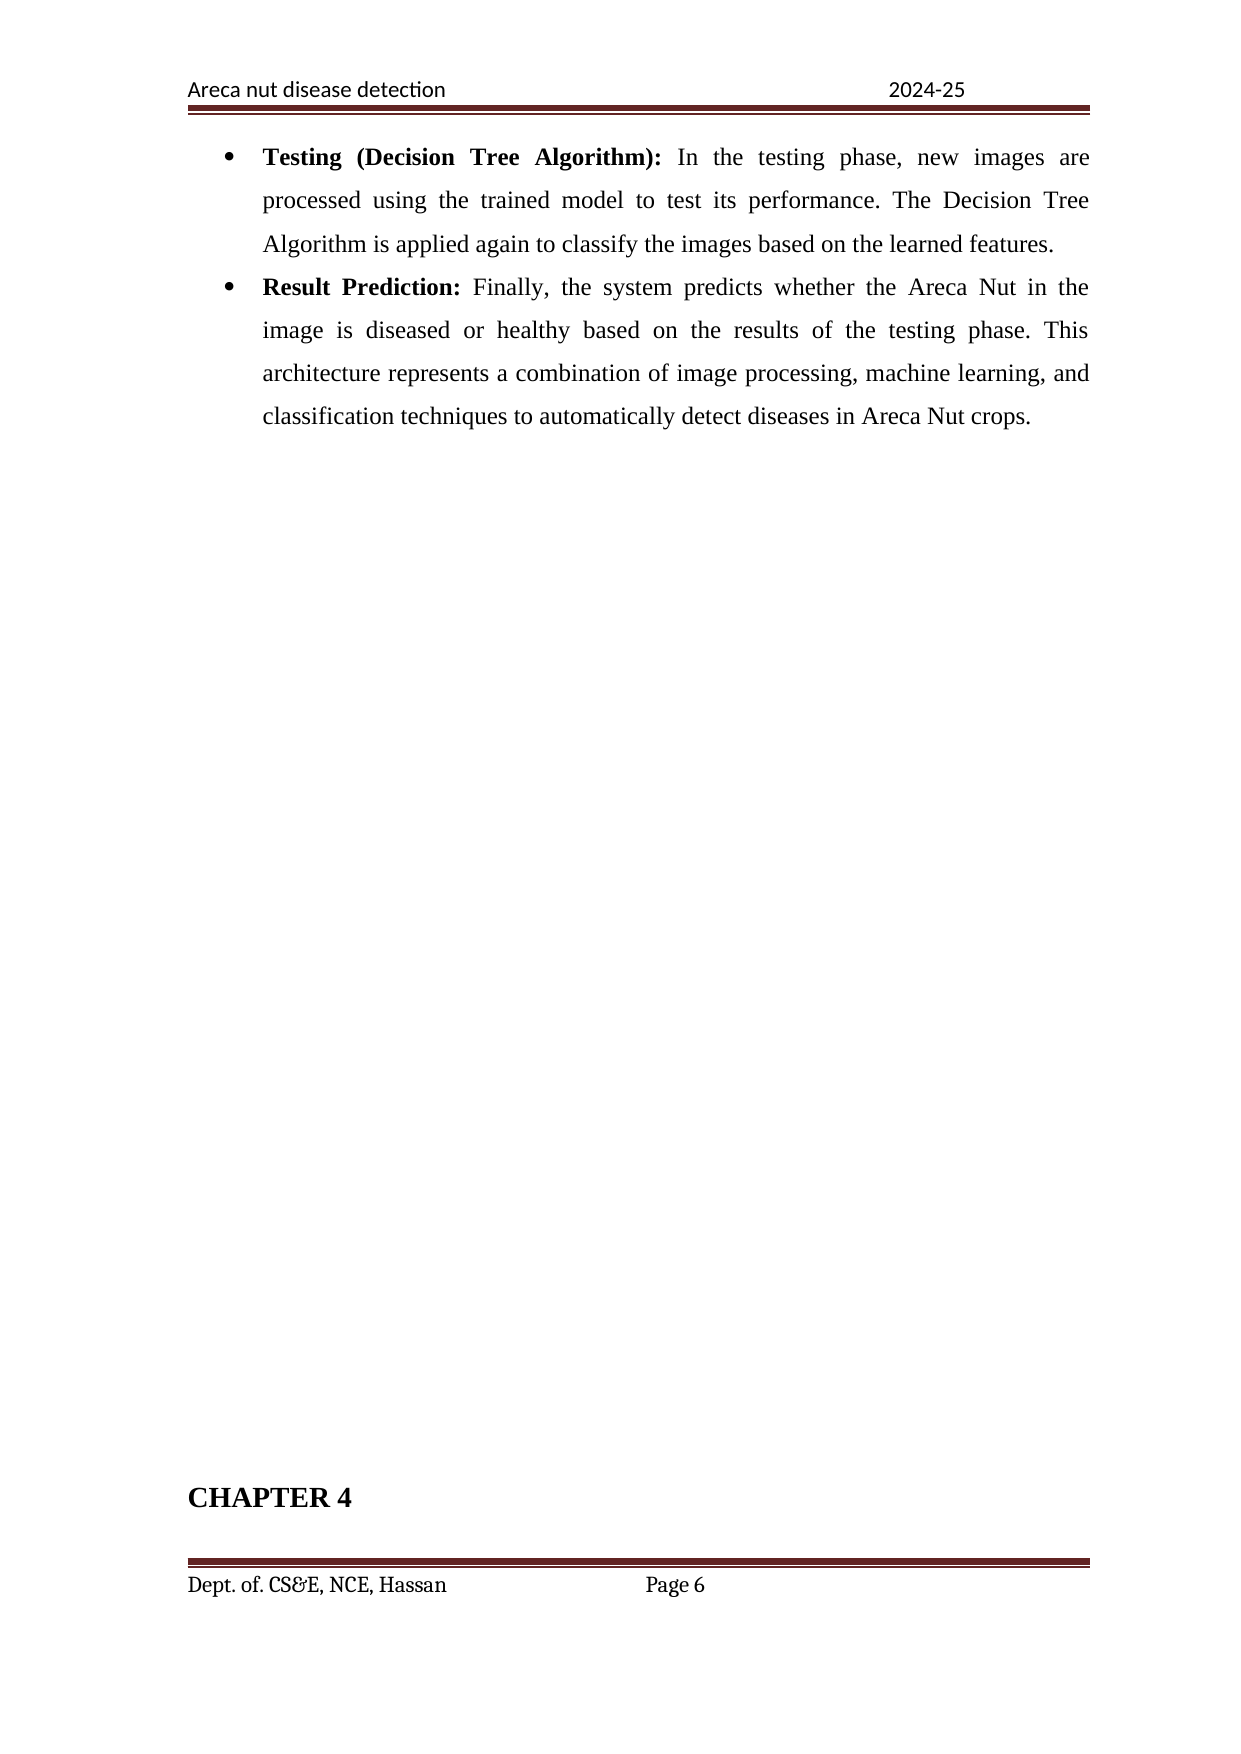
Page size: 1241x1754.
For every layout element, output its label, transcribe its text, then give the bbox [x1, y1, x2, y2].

list Testing (Decision Tree Algorithm): In the testing phase, new images are processed using the trained model to test its performance. The Decision Tree Algorithm is applied again to classify the images based on the learned features. [225, 142, 1090, 257]
list Result Prediction: Finally, the system predicts whether the Areca Nut in the image is diseased or healthy based on the results of the testing phase. This architecture represents a combination of image processing, machine learning, and classification techniques to automatically detect diseases in Areca Nut crops. [225, 272, 1090, 430]
text CHAPTER 4 [187, 1480, 1090, 1513]
